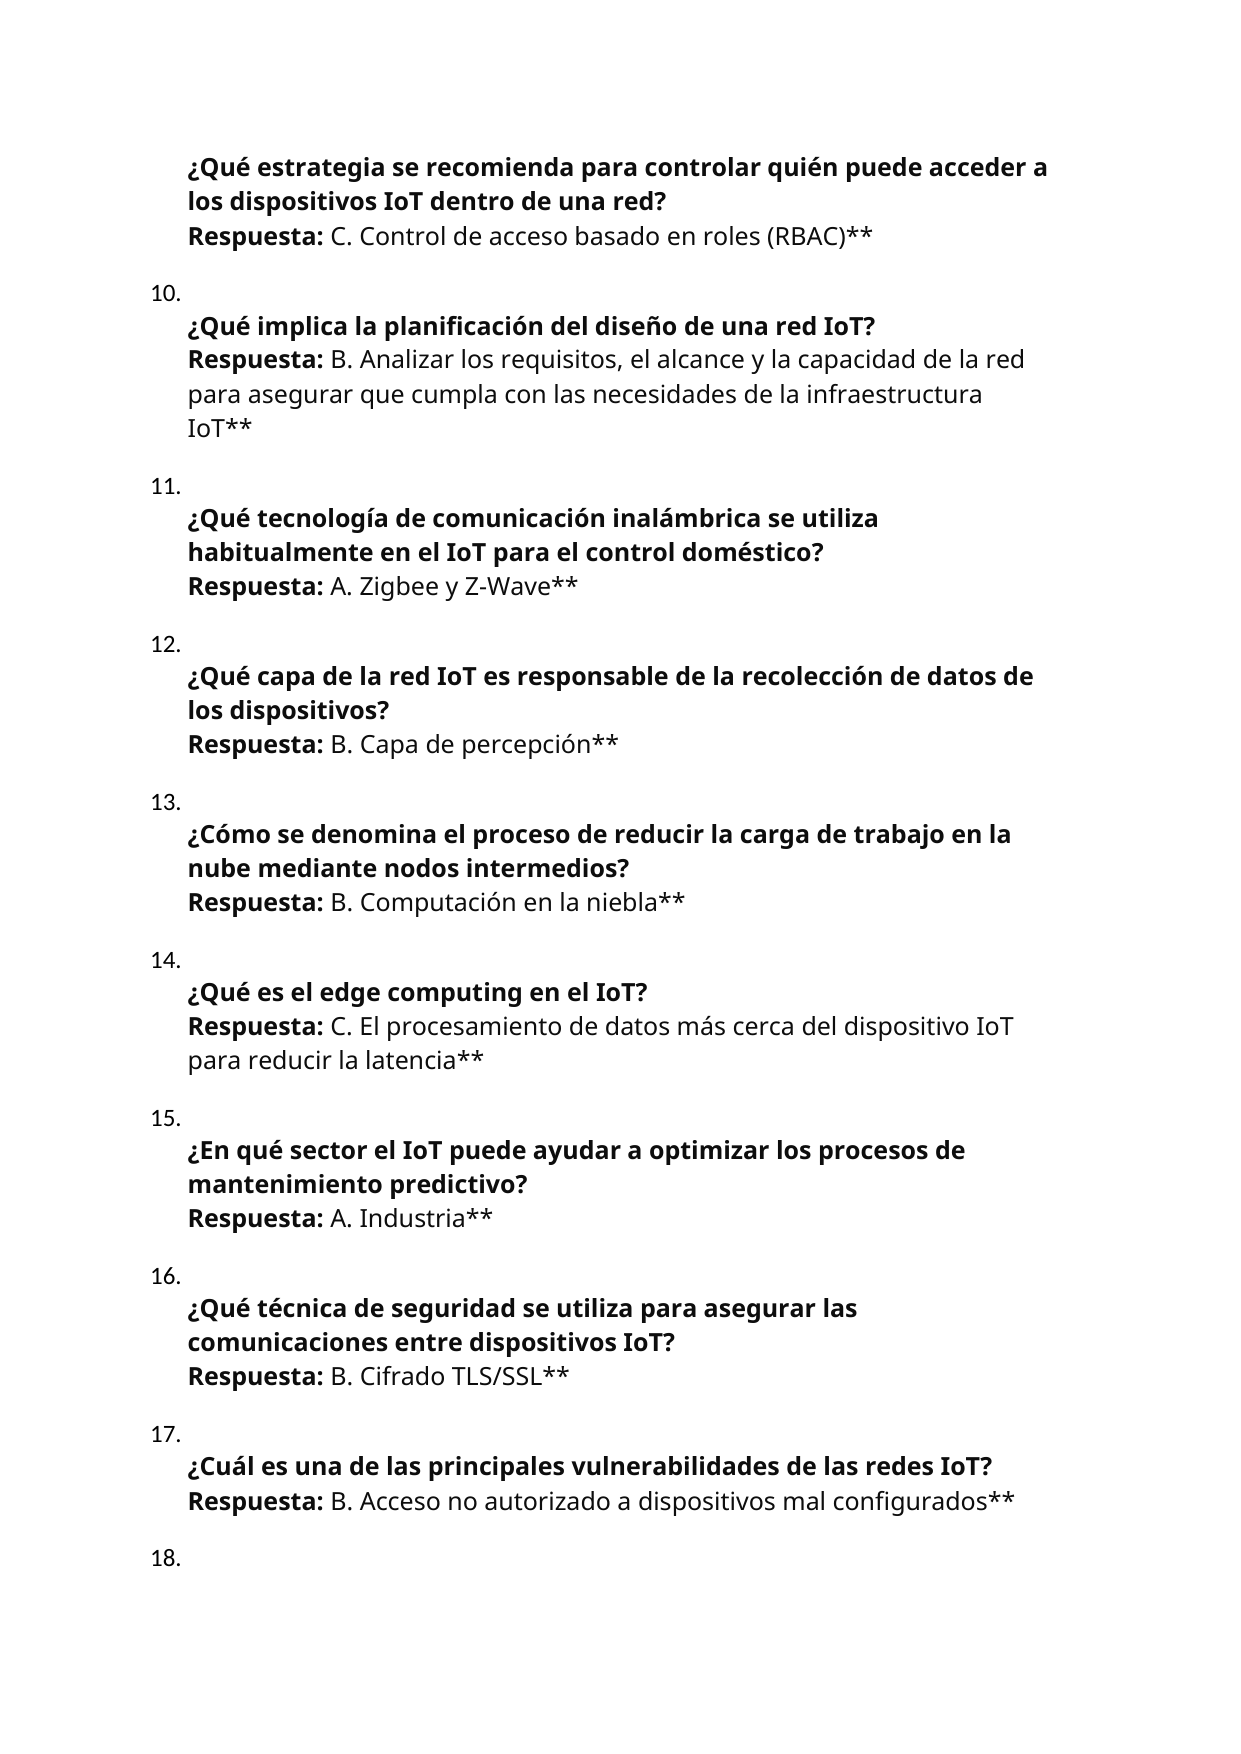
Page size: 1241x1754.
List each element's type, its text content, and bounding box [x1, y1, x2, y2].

text ¿Qué implica la planificación del diseño de una red IoT? Respuesta: B. Analizar los requisitos, el alcance y la capacidad de la red para asegurar que cumpla con las necesidades de la infraestructura IoT** ​ [259, 308, 1053, 444]
text ¿Qué técnica de seguridad se utiliza para asegurar las comunicaciones entre dispositivos IoT? Respuesta: B. Cifrado TLS/SSL** ​ [576, 1291, 1053, 1393]
text ¿Qué es el edge computing en el IoT? Respuesta: C. El procesamiento de datos más cerca del dispositivo IoT para reducir la latencia** ​ [491, 975, 1053, 1077]
text ¿En qué sector el IoT puede ayudar a optimizar los procesos de mantenimiento predictivo? Respuesta: A. Industria** ​ [500, 1133, 1053, 1235]
text ¿Cómo se denomina el proceso de reducir la carga de trabajo en la nube mediante nodos intermedios? Respuesta: B. Computación en la niebla** ​ [629, 817, 1053, 919]
text ¿Qué capa de la red IoT es responsable de la recolección de datos de los dispositivos? Respuesta: B. Capa de percepción** ​ [187, 658, 1053, 761]
text ¿Qué tecnología de comunicación inalámbrica se utiliza habitualmente en el IoT para el control doméstico? Respuesta: A. Zigbee y Z-Wave** ​ [187, 500, 1053, 602]
text ¿Qué estrategia se recomienda para controlar quién puede acceder a los dispositivos IoT dentro de una red? Respuesta: C. Control de acceso basado en roles (RBAC)** ​ [667, 150, 1053, 252]
